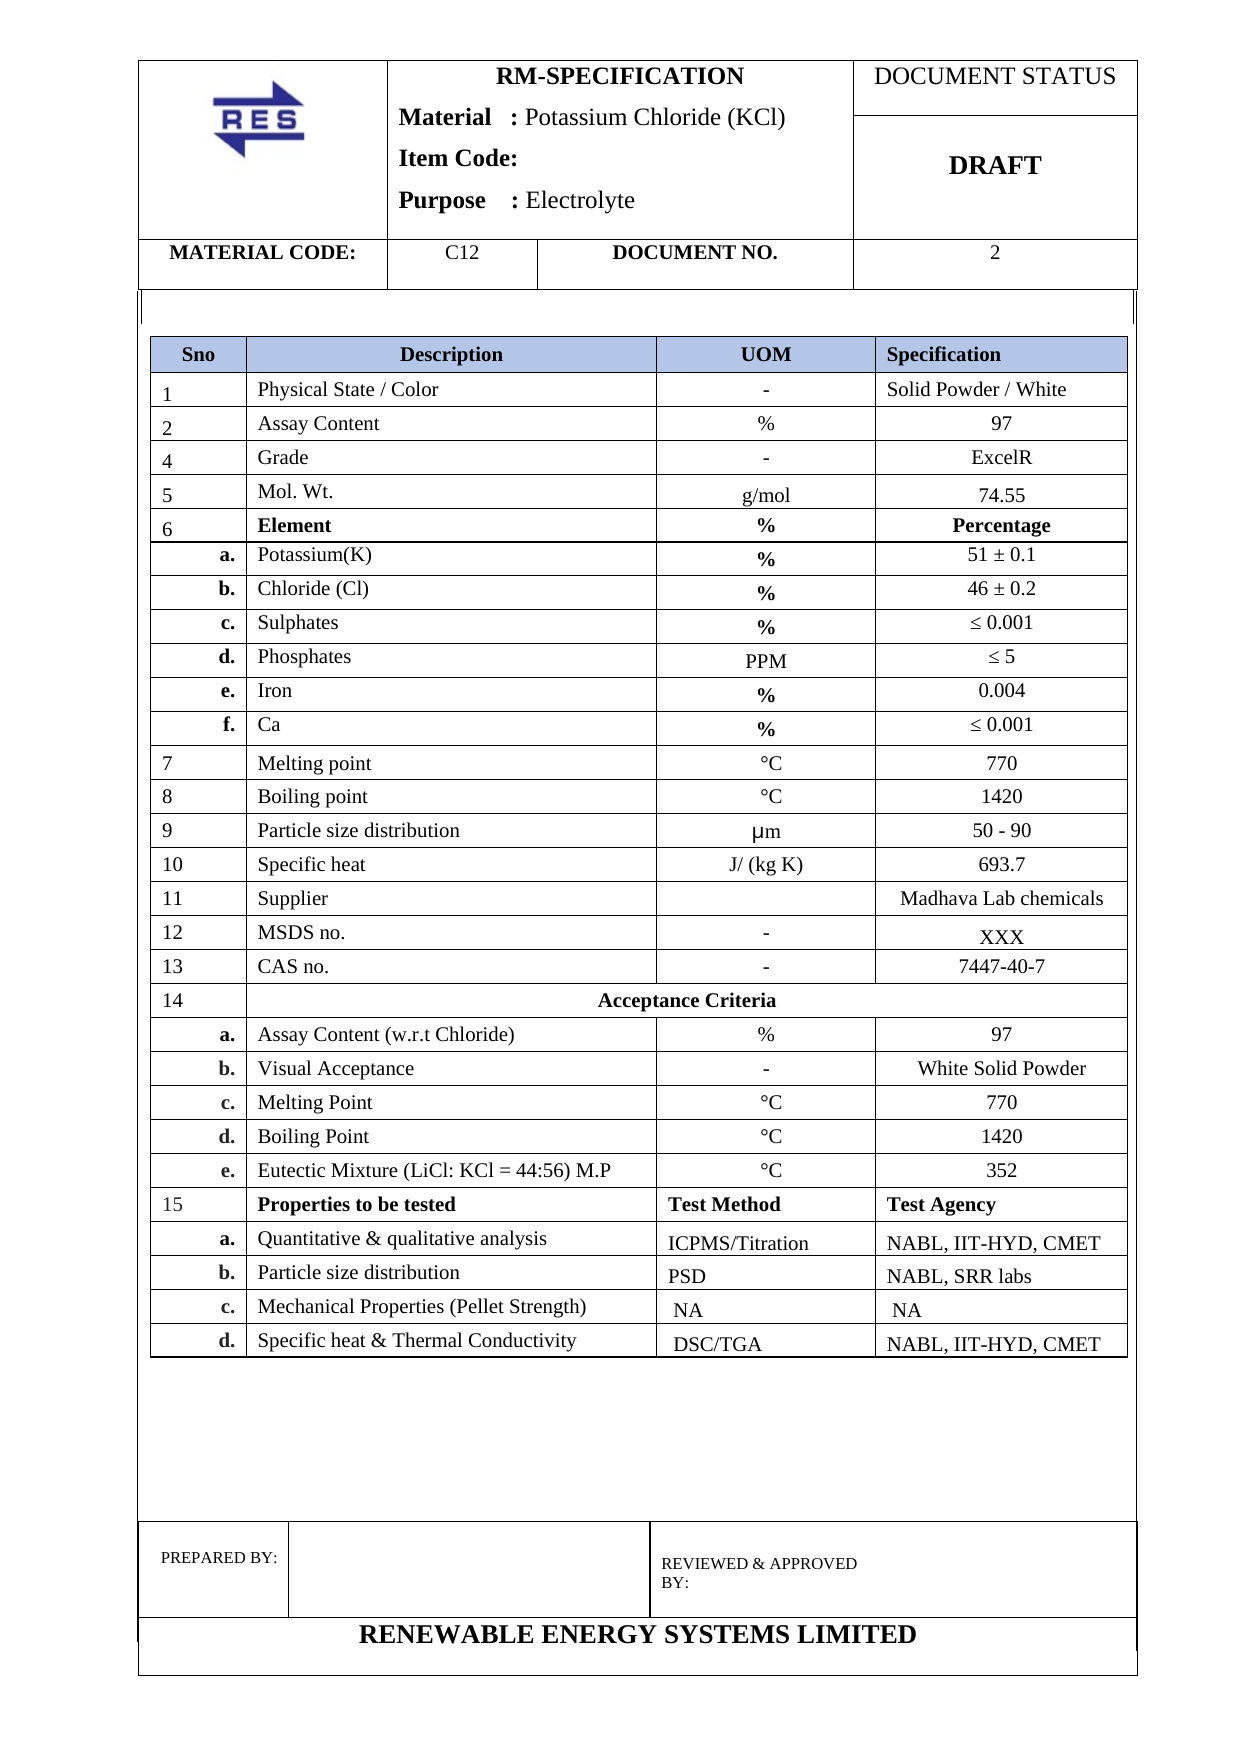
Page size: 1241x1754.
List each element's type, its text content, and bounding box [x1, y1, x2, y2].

table_cell d. [151, 1120, 246, 1153]
table_cell Element [247, 509, 656, 541]
table_cell Grade [247, 441, 656, 473]
table_cell Mechanical Properties (Pellet Strength) [247, 1290, 656, 1322]
table_cell 15 [151, 1188, 246, 1221]
table_cell Iron [247, 678, 656, 711]
table_cell 7447-40-7 [876, 950, 1127, 983]
table_cell d. [151, 1324, 246, 1356]
table_cell 74.55 [876, 475, 1127, 507]
table_cell Test Method [657, 1188, 875, 1221]
table_cell ExcelR [876, 441, 1127, 473]
table_cell Particle size distribution [247, 1256, 656, 1288]
table_cell b. [151, 1256, 246, 1288]
table_cell 770 [876, 1086, 1127, 1119]
table_cell 13 [151, 950, 246, 983]
table_cell Phosphates [247, 644, 656, 677]
table_cell Melting Point [247, 1086, 656, 1119]
table_cell 12 [151, 916, 246, 949]
table_cell 51 ± 0.1 [876, 543, 1127, 575]
table_cell CAS no. [247, 950, 656, 983]
table_cell NA [657, 1290, 875, 1322]
table_cell a. [151, 1222, 246, 1254]
table_cell % [657, 712, 875, 745]
table_cell Assay Content (w.r.t Chloride) [247, 1018, 656, 1051]
table_cell % [657, 576, 875, 609]
table_cell 14 [151, 984, 246, 1017]
table_cell 693.7 [876, 848, 1127, 881]
table_cell ≤ 0.001 [876, 610, 1127, 643]
table_cell % [657, 509, 875, 541]
table_cell Visual Acceptance [247, 1052, 656, 1085]
table_cell ≤ 5 [876, 644, 1127, 677]
table_cell Madhava Lab chemicals [876, 882, 1127, 915]
table_cell 352 [876, 1154, 1127, 1187]
table_cell - [657, 1052, 875, 1085]
table_cell 8 [151, 780, 246, 813]
table_cell d. [151, 644, 246, 677]
table_cell NABL, IIT-HYD, CMET [876, 1222, 1127, 1254]
table_cell Percentage [876, 509, 1127, 541]
table_cell % [657, 678, 875, 711]
table_cell XXX [876, 916, 1127, 949]
table_header UOM [657, 337, 875, 372]
table_cell NA [876, 1290, 1127, 1322]
table_cell Ca [247, 712, 656, 745]
table_cell [657, 882, 875, 915]
table_cell °C [657, 1120, 875, 1153]
table_cell 770 [876, 746, 1127, 779]
table_cell Test Agency [876, 1188, 1127, 1221]
table_cell White Solid Powder [876, 1052, 1127, 1085]
table_cell NABL, SRR labs [876, 1256, 1127, 1288]
table_cell Specific heat & Thermal Conductivity [247, 1324, 656, 1356]
table_cell b. [151, 1052, 246, 1085]
table_cell 97 [876, 407, 1127, 439]
table_cell Melting point [247, 746, 656, 779]
table_cell 9 [151, 814, 246, 847]
table_header Description [247, 337, 656, 372]
table_cell 6 [151, 509, 246, 541]
table_cell ≤ 0.001 [876, 712, 1127, 745]
table_cell c. [151, 1290, 246, 1322]
table_cell % [657, 1018, 875, 1051]
table_cell - [657, 950, 875, 983]
table_cell a. [151, 1018, 246, 1051]
table_cell % [657, 407, 875, 439]
table_cell - [657, 441, 875, 473]
table_header Sno [151, 337, 246, 372]
table_cell 0.004 [876, 678, 1127, 711]
table_cell MSDS no. [247, 916, 656, 949]
table_cell °C [657, 780, 875, 813]
table_cell Physical State / Color [247, 373, 656, 406]
table_cell % [657, 543, 875, 575]
table_cell 1420 [876, 1120, 1127, 1153]
table_cell f. [151, 712, 246, 745]
table_cell Sulphates [247, 610, 656, 643]
table_cell 1420 [876, 780, 1127, 813]
table_cell 46 ± 0.2 [876, 576, 1127, 609]
table_cell - [657, 916, 875, 949]
table_cell e. [151, 1154, 246, 1187]
table_cell Mol. Wt. [247, 475, 656, 507]
table_cell a. [151, 543, 246, 575]
table_cell DSC/TGA [657, 1324, 875, 1356]
table_cell - [657, 373, 875, 406]
table_cell 50 - 90 [876, 814, 1127, 847]
table_cell c. [151, 1086, 246, 1119]
table_cell % [657, 610, 875, 643]
table_cell e. [151, 678, 246, 711]
table_cell J/ (kg K) [657, 848, 875, 881]
table_cell Boiling point [247, 780, 656, 813]
table_cell 10 [151, 848, 246, 881]
table_cell g/mol [657, 475, 875, 507]
table_cell 11 [151, 882, 246, 915]
table_cell Assay Content [247, 407, 656, 439]
table_cell 97 [876, 1018, 1127, 1051]
table_cell Boiling Point [247, 1120, 656, 1153]
table_cell PPM [657, 644, 875, 677]
table_cell µm [657, 814, 875, 847]
table_cell °C [657, 746, 875, 779]
table_cell ICPMS/Titration [657, 1222, 875, 1254]
table_cell 5 [151, 475, 246, 507]
table_cell Particle size distribution [247, 814, 656, 847]
table_cell 4 [151, 441, 246, 473]
table_cell °C [657, 1086, 875, 1119]
table_cell °C [657, 1154, 875, 1187]
table_cell Quantitative & qualitative analysis [247, 1222, 656, 1254]
table_cell Supplier [247, 882, 656, 915]
table_cell Eutectic Mixture (LiCl: KCl = 44:56) M.P [247, 1154, 656, 1187]
table_cell Potassium(K) [247, 543, 656, 575]
table_cell 1 [151, 373, 246, 406]
table_cell Specific heat [247, 848, 656, 881]
table_cell 7 [151, 746, 246, 779]
table_cell b. [151, 576, 246, 609]
table_cell Acceptance Criteria [247, 984, 1127, 1017]
table_cell 2 [151, 407, 246, 439]
table_cell PSD [657, 1256, 875, 1288]
table_cell c. [151, 610, 246, 643]
table_cell Chloride (Cl) [247, 576, 656, 609]
table_header Specification [876, 337, 1127, 372]
picture [197, 62, 321, 175]
table_cell NABL, IIT-HYD, CMET [876, 1324, 1127, 1356]
table_cell Solid Powder / White [876, 373, 1127, 406]
table_cell Properties to be tested [247, 1188, 656, 1221]
